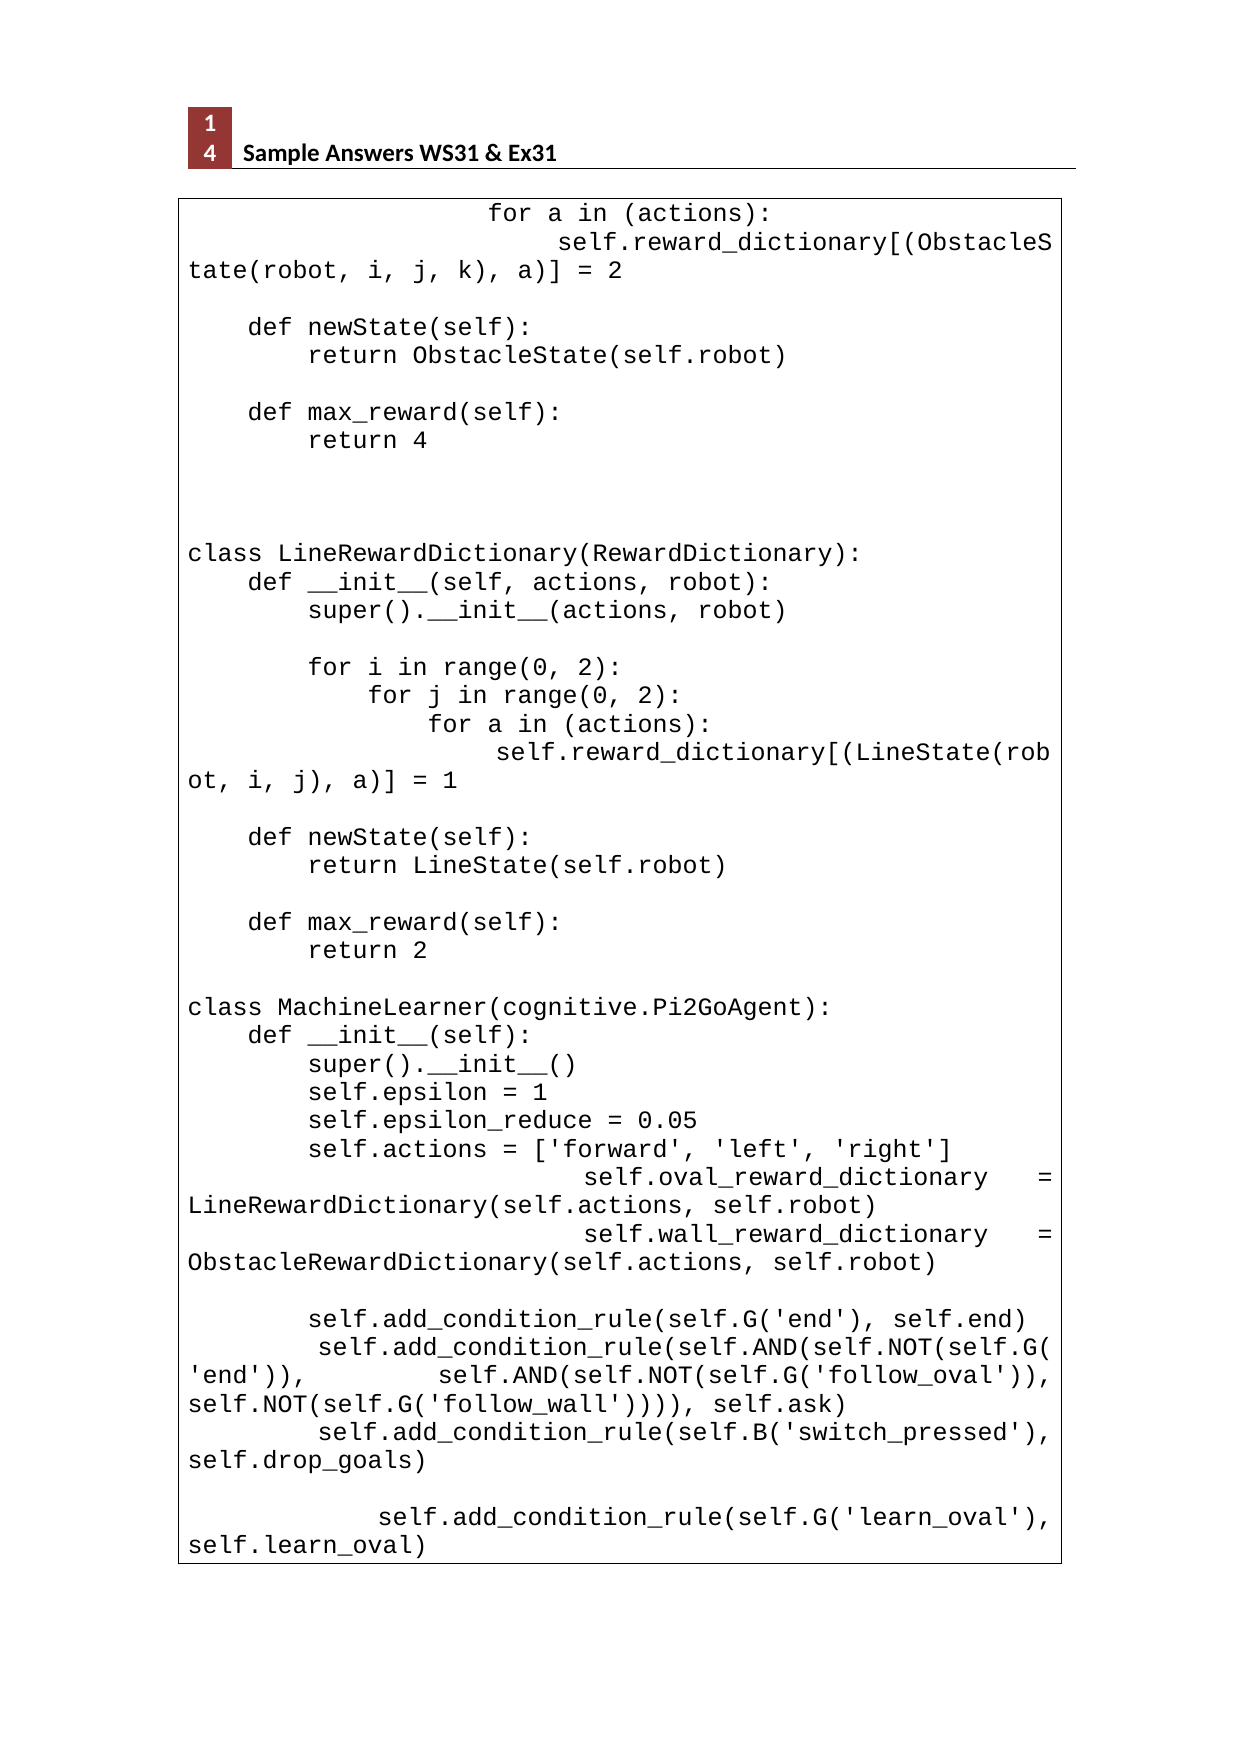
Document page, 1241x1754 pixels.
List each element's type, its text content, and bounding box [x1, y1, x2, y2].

text self.epsilon_reduce = 0.05 [187, 1108, 1053, 1136]
text self.actions = ['forward', 'left', 'right'] [187, 1136, 1053, 1164]
text self.add_condition_rule(self.AND(self.NOT(self.G('end')), self.AND(self.NOT(self.G('follow_oval')), self.NOT(self.G('follow_wall')))), self.ask) [187, 1334, 1053, 1419]
text for i in range(0, 2): [187, 654, 1053, 683]
text return LineState(self.robot) [187, 853, 1053, 881]
text super().__init__() [187, 1051, 1053, 1079]
text return 4 [187, 427, 1053, 456]
text self.add_condition_rule(self.G('end'), self.end) [187, 1306, 1053, 1334]
text self.reward_dictionary[(ObstacleState(robot, i, j, k), a)] = 2 [187, 229, 1053, 286]
text for j in range(0, 2): [187, 683, 1053, 711]
text def __init__(self): [187, 1023, 1053, 1051]
text def newState(self): [187, 824, 1053, 853]
text self.reward_dictionary[(LineState(robot, i, j), a)] = 1 [187, 739, 1053, 796]
text for a in (actions): [187, 711, 1053, 739]
text def max_reward(self): [187, 399, 1053, 427]
text super().__init__(actions, robot) [187, 597, 1053, 626]
text self.epsilon = 1 [187, 1079, 1053, 1108]
text self.add_condition_rule(self.B('switch_pressed'), self.drop_goals) [187, 1419, 1053, 1476]
text def newState(self): [187, 314, 1053, 342]
text self.oval_reward_dictionary = LineRewardDictionary(self.actions, self.robot) [187, 1164, 1053, 1221]
text self.wall_reward_dictionary = ObstacleRewardDictionary(self.actions, self.robot) [187, 1221, 1053, 1278]
text class LineRewardDictionary(RewardDictionary): [187, 541, 1053, 569]
text self.add_condition_rule(self.G('learn_oval'), self.learn_oval) [179, 1501, 1061, 1563]
text for a in (actions): [179, 199, 1061, 229]
text def max_reward(self): [187, 909, 1053, 938]
text return 2 [187, 938, 1053, 966]
text return ObstacleState(self.robot) [187, 342, 1053, 371]
text def __init__(self, actions, robot): [187, 569, 1053, 597]
text class MachineLearner(cognitive.Pi2GoAgent): [187, 994, 1053, 1023]
